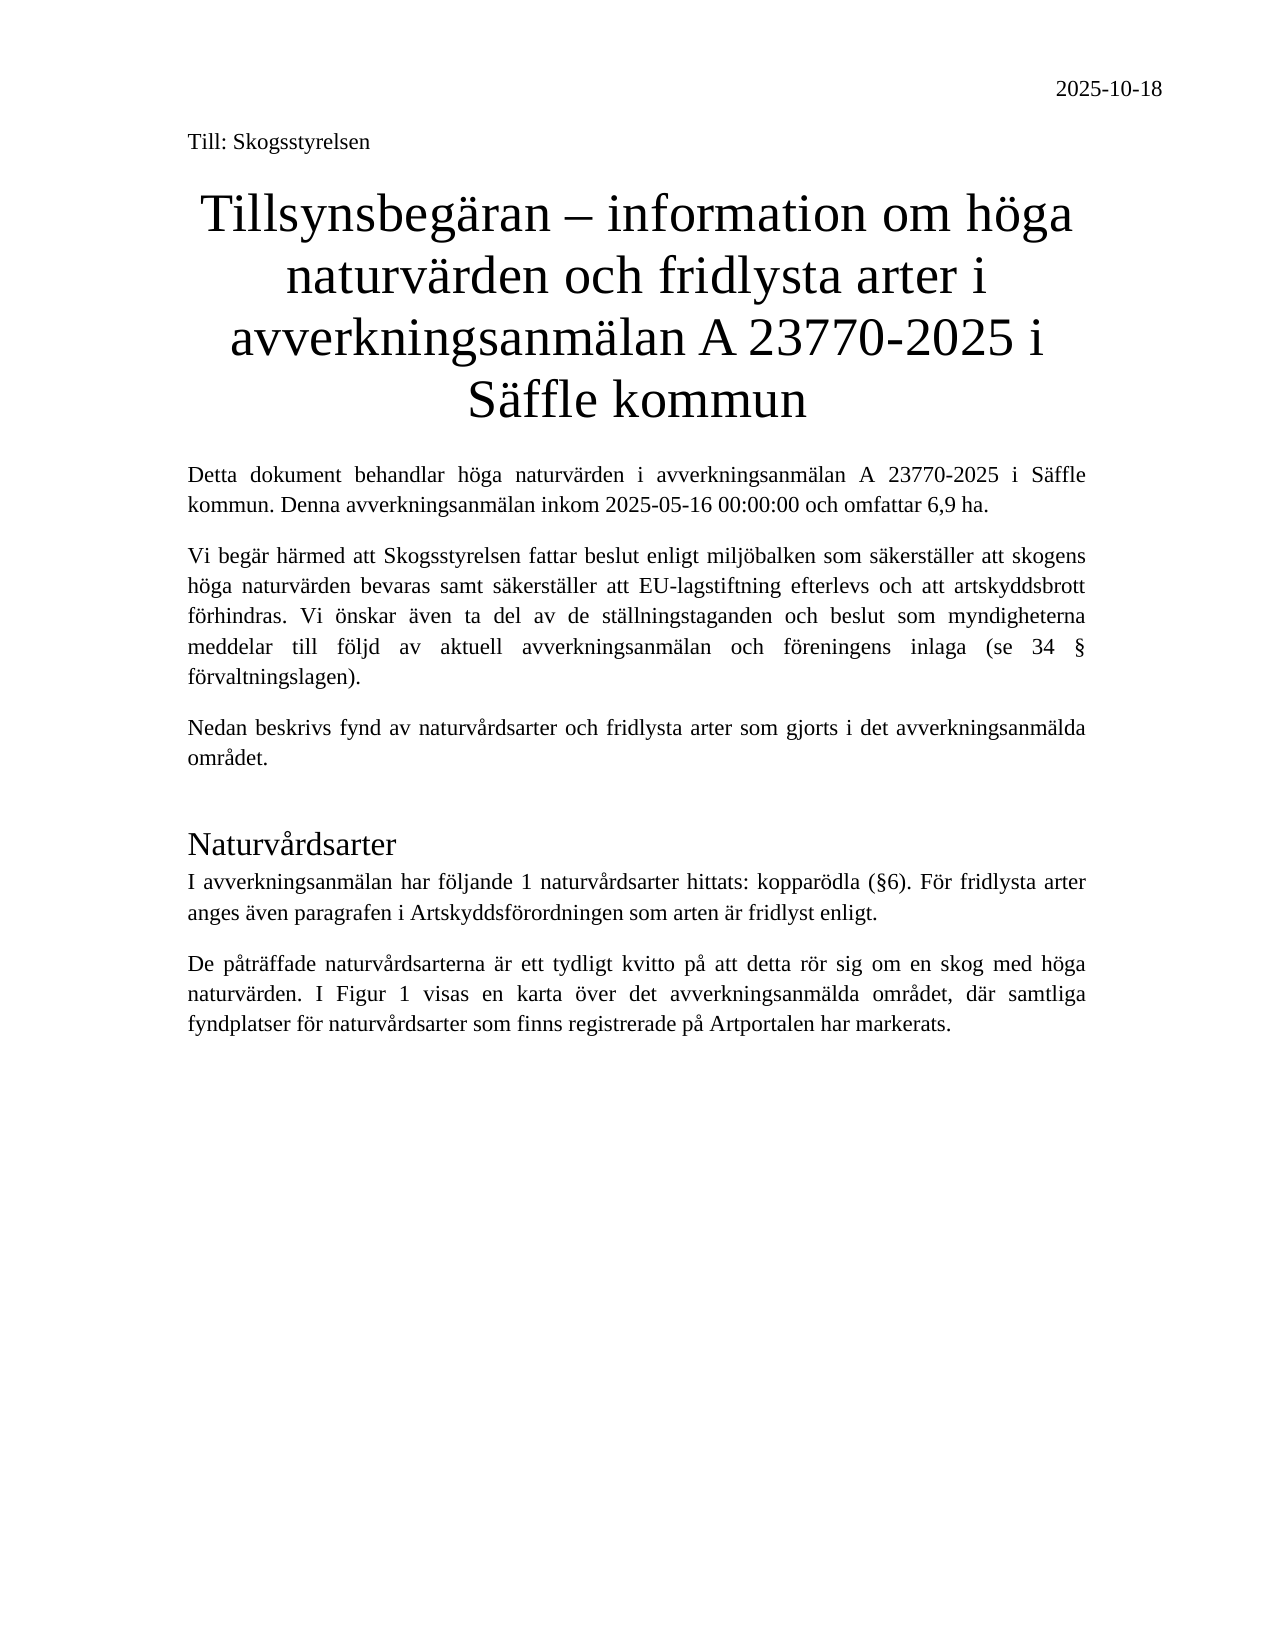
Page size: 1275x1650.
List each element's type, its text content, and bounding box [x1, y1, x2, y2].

title Tillsynsbegäran – information om höga naturvärden och fridlysta arter i avverkningsanmälan A 23770-2025 i Säffle kommun [187, 180, 1087, 429]
text Vi begär härmed att Skogsstyrelsen fattar beslut enligt miljöbalken som säkerställer att skogens höga naturvärden bevaras samt säkerställer att EU-lagstiftning efterlevs och att artskyddsbrott förhindras. Vi önskar även ta del av de ställningstaganden och beslut som myndigheterna meddelar till följd av aktuell avverkningsanmälan och föreningens inlaga (se 34 § förvaltningslagen). [187, 542, 1087, 689]
subtitle Naturvårdsarter [187, 824, 1087, 863]
text Nedan beskrivs fynd av naturvårdsarter och fridlysta arter som gjorts i det avverkningsanmälda området. [187, 714, 1087, 771]
text Detta dokument behandlar höga naturvärden i avverkningsanmälan A 23770-2025 i Säffle kommun. Denna avverkningsanmälan inkom 2025-05-16 00:00:00 och omfattar 6,9 ha. [187, 461, 1087, 517]
text I avverkningsanmälan har följande 1 naturvårdsarter hittats: kopparödla (§6). För fridlysta arter anges även paragrafen i Artskyddsförordningen som arten är fridlyst enligt. [187, 868, 1087, 925]
text De påträffade naturvårdsarterna är ett tydligt kvitto på att detta rör sig om en skog med höga naturvärden. I Figur 1 visas en karta över det avverkningsanmälda området, där samtliga fyndplatser för naturvårdsarter som finns registrerade på Artportalen har markerats. [187, 950, 1087, 1036]
